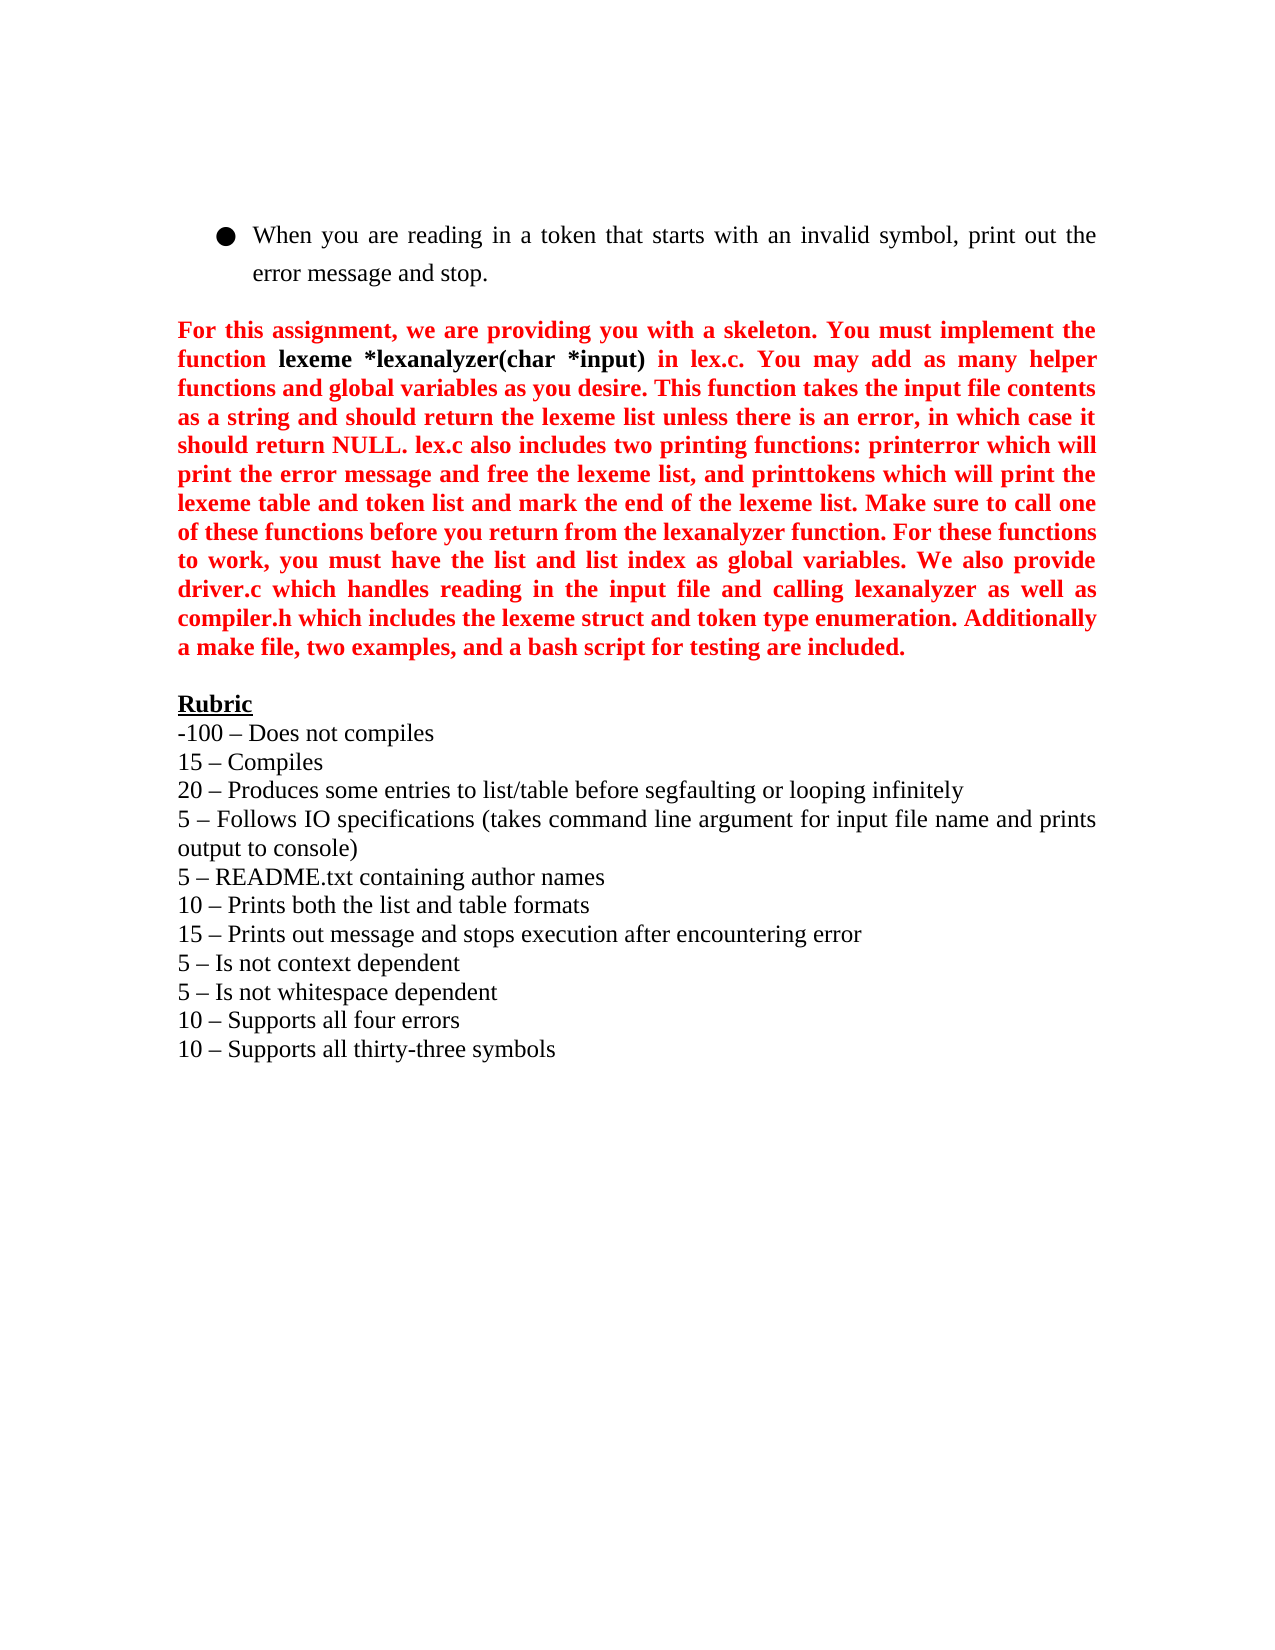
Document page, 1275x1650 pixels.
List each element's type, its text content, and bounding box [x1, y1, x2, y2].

text 10 – Supports all thirty-three symbols [177, 1034, 1098, 1063]
text For this assignment, we are providing you with a skeleton. You must implement the function lexeme *lexanalyzer(char *input) in lex.c. You may add as many helper functions and global variables as you desire. This function takes the input file contents as a string and should return the lexeme list unless there is an error, in which case it should return NULL. lex.c also includes two printing functions: printerror which will print the error message and free the lexeme list, and printtokens which will print the lexeme table and token list and mark the end of the lexeme list. Make sure to call one of these functions before you return from the lexanalyzer function. For these functions to work, you must have the list and list index as global variables. We also provide driver.c which handles reading in the input file and calling lexanalyzer as well as compiler.h which includes the lexeme struct and token type enumeration. Additionally a make file, two examples, and a bash script for testing are included. [177, 316, 1098, 661]
text 5 – Is not whitespace dependent [177, 977, 1098, 1006]
text 20 – Produces some entries to list/table before segfaulting or looping infinitely [177, 776, 1098, 804]
text 5 – Is not context dependent [177, 948, 1098, 977]
text 5 – Follows IO specifications (takes command line argument for input file name and prints output to console) [177, 804, 1098, 862]
text -100 – Does not compiles [177, 718, 1098, 747]
text 10 – Prints both the list and table formats [177, 891, 1098, 919]
text 10 – Supports all four errors [177, 1006, 1098, 1034]
text 15 – Compiles [177, 747, 1098, 776]
text 5 – README.txt containing author names [177, 862, 1098, 891]
text 15 – Prints out message and stops execution after encountering error [177, 919, 1098, 948]
list When you are reading in a token that starts with an invalid symbol, print out the error message and stop. [215, 207, 1098, 287]
text Rubric [177, 689, 1098, 718]
